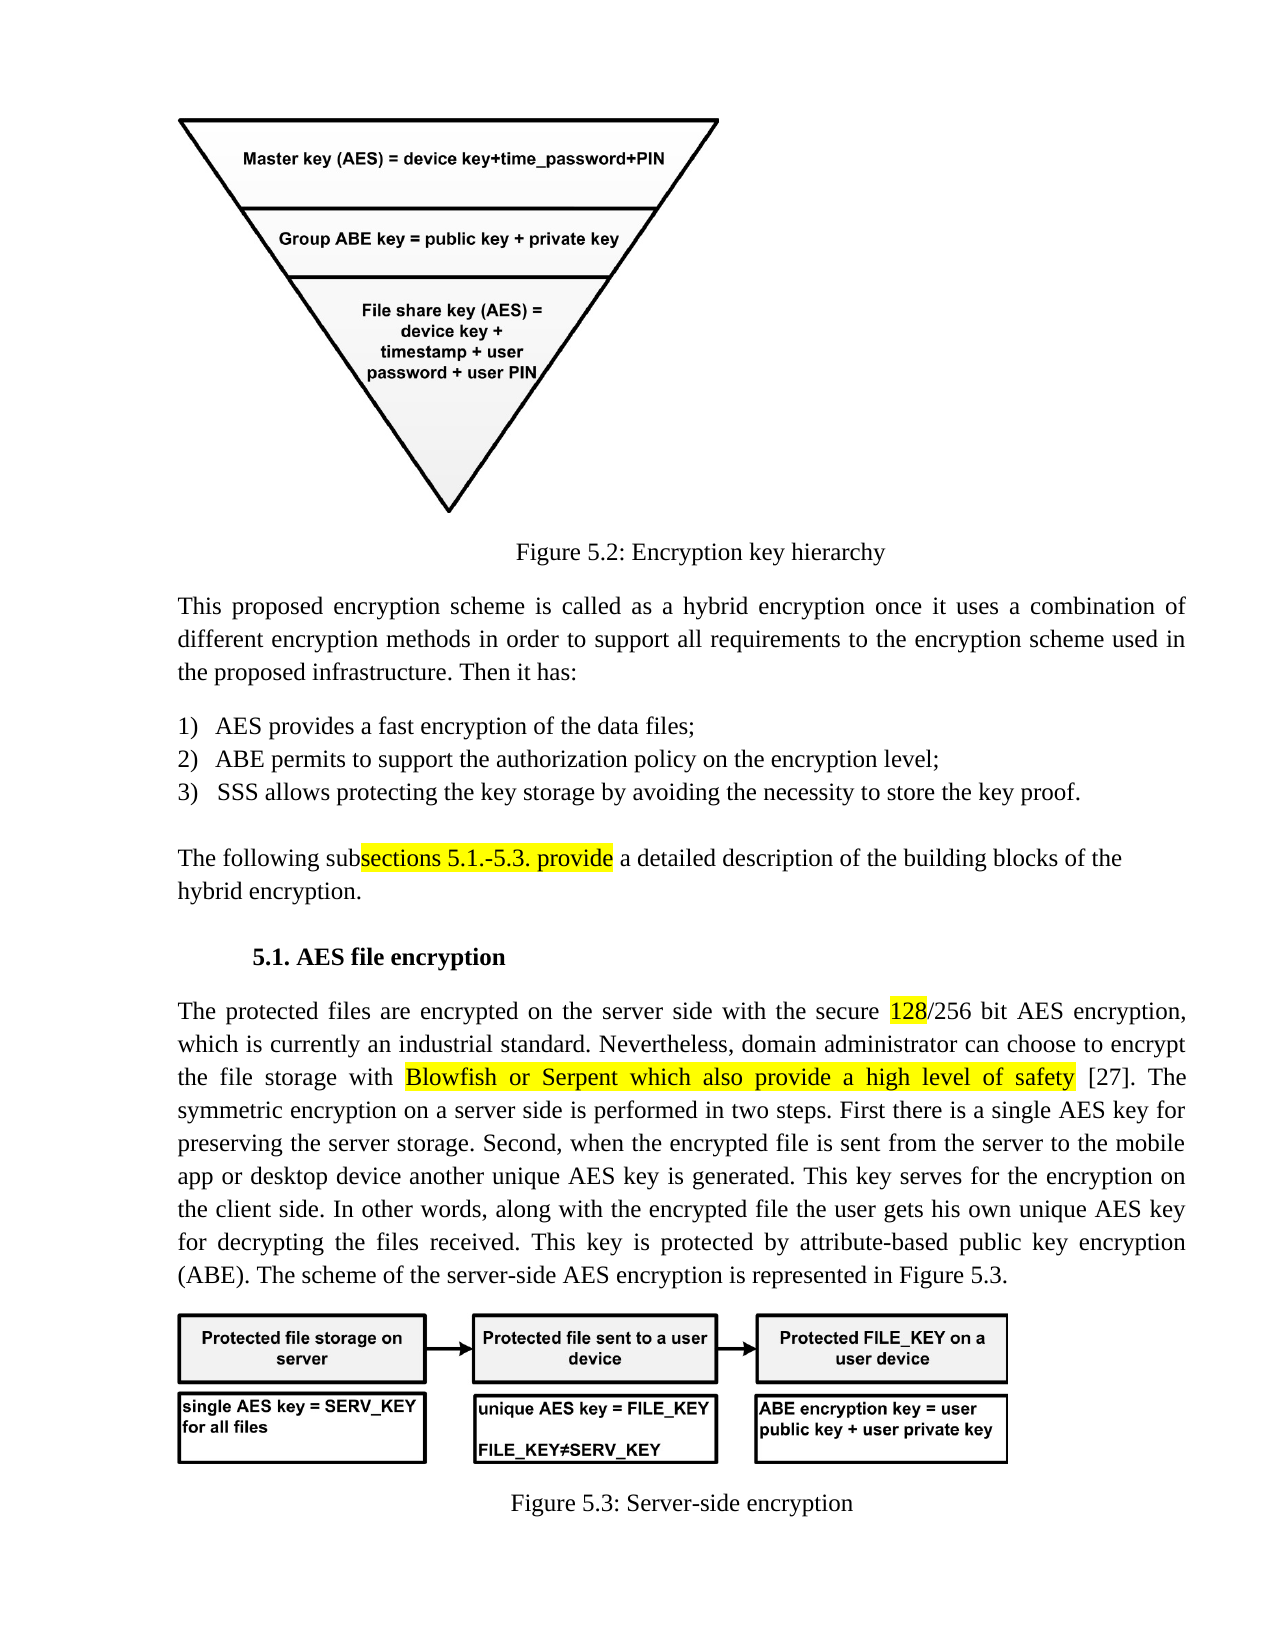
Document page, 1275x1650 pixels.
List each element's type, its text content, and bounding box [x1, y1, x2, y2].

list The following subsections 5.1.-5.3. provide a detailed description of the building blocks of the hybrid encryption. [177, 843, 1186, 905]
text The protected files are encrypted on the server side with the secure 128/256 bit AES encryption, which is currently an industrial standard. Nevertheless, domain administrator can choose to encrypt the file storage with Blowfish or Serpent which also provide a high level of safety [27]. The symmetric encryption on a server side is performed in two steps. First there is a single AES key for preserving the server storage. Second, when the encrypted file is sent from the server to the mobile app or desktop device another unique AES key is generated. This key serves for the encryption on the client side. In other words, along with the encrypted file the user gets his own unique AES key for decrypting the files received. This key is protected by attribute-based public key encryption (ABE). The scheme of the server-side AES encryption is represented in Figure 5.3. [177, 996, 1186, 1289]
picture [177, 1313, 1008, 1464]
list AES provides a fast encryption of the data files; [177, 711, 1186, 739]
text This proposed encryption scheme is called as a hybrid encryption once it uses a combination of different encryption methods in order to support all requirements to the encryption scheme used in the proposed infrastructure. Then it has: [177, 591, 1186, 686]
picture [177, 118, 719, 513]
text Figure 5.2: Encryption key hierarchy [215, 537, 1186, 566]
list 5.1. AES file encryption [252, 942, 1186, 971]
list ABE permits to support the authorization policy on the encryption level; [177, 744, 1186, 773]
text Figure 5.3: Server-side encryption [177, 1488, 1186, 1516]
list 3) SSS allows protecting the key storage by avoiding the necessity to store the key proof. [177, 777, 1186, 806]
